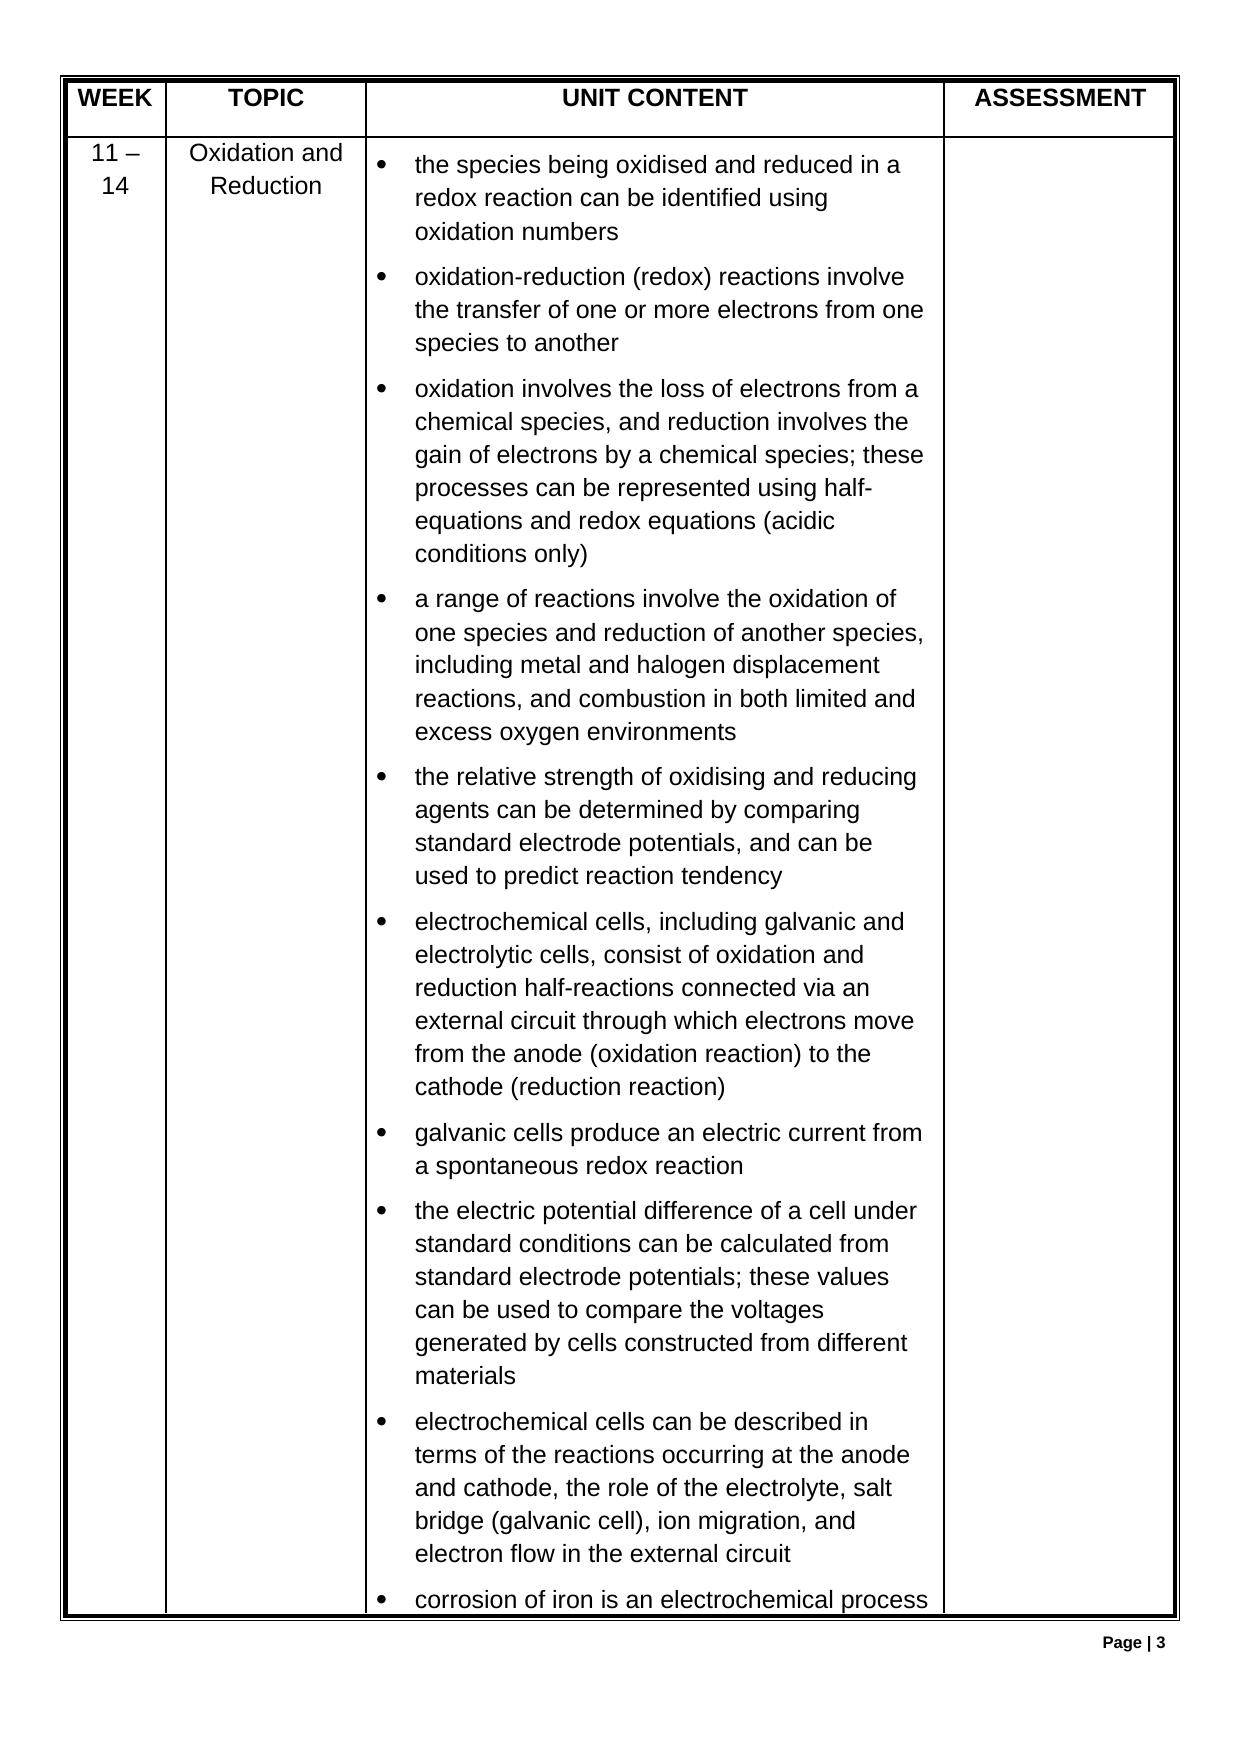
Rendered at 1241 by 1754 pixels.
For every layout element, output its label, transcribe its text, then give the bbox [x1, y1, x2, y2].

table_header assessment [945, 83, 1173, 136]
table_header Week [68, 83, 165, 136]
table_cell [167, 138, 365, 1613]
table_cell 11 – 14 [68, 138, 165, 1613]
table_header topic [167, 83, 365, 136]
table_header unit content [367, 83, 943, 136]
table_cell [945, 138, 1173, 1613]
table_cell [367, 138, 943, 1613]
